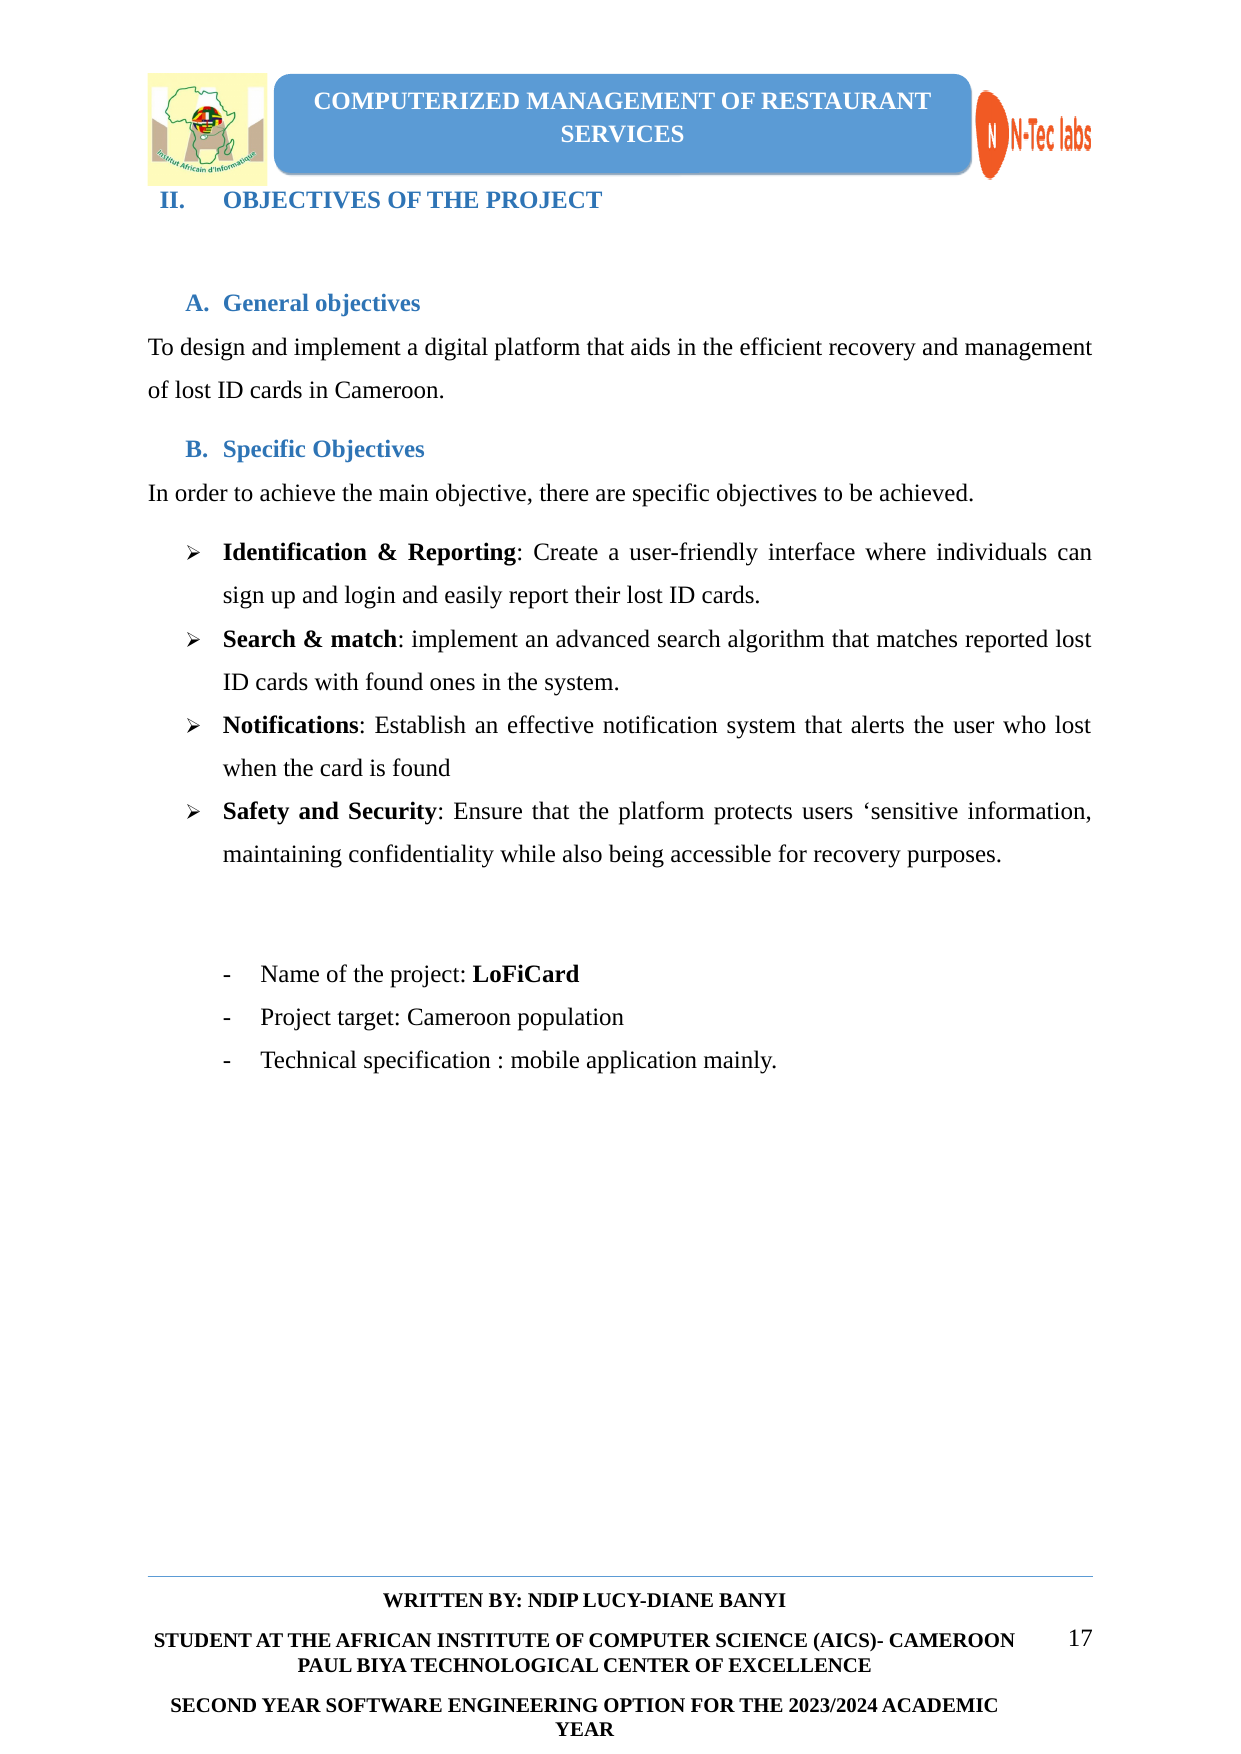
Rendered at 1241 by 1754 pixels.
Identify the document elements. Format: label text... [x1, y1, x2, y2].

list Safety and Security: Ensure that the platform protects users ‘sensitive information, maintaining confidentiality while also being accessible for recovery purposes. [185, 796, 1093, 868]
text To design and implement a digital platform that aids in the efficient recovery and management of lost ID cards in Cameroon. [148, 332, 1093, 403]
list Identification & Reporting: Create a user-friendly interface where individuals can sign up and login and easily report their lost ID cards. [185, 537, 1093, 609]
list Search & match: implement an advanced search algorithm that matches reported lost ID cards with found ones in the system. [185, 624, 1093, 696]
subtitle OBJECTIVES OF THE PROJECT [185, 186, 1093, 214]
list Project target: Cameroon population [223, 1002, 1093, 1031]
subtitle Specific Objectives [185, 434, 1093, 463]
list Name of the project: LoFiCard [223, 959, 1093, 988]
picture [147, 73, 268, 186]
list Technical specification : mobile application mainly. [223, 1045, 1093, 1074]
list Notifications: Establish an effective notification system that alerts the user who lost when the card is found [185, 710, 1093, 782]
picture [971, 85, 1093, 186]
text In order to achieve the main objective, there are specific objectives to be achieved. [148, 478, 1093, 506]
subtitle General objectives [185, 288, 1093, 317]
